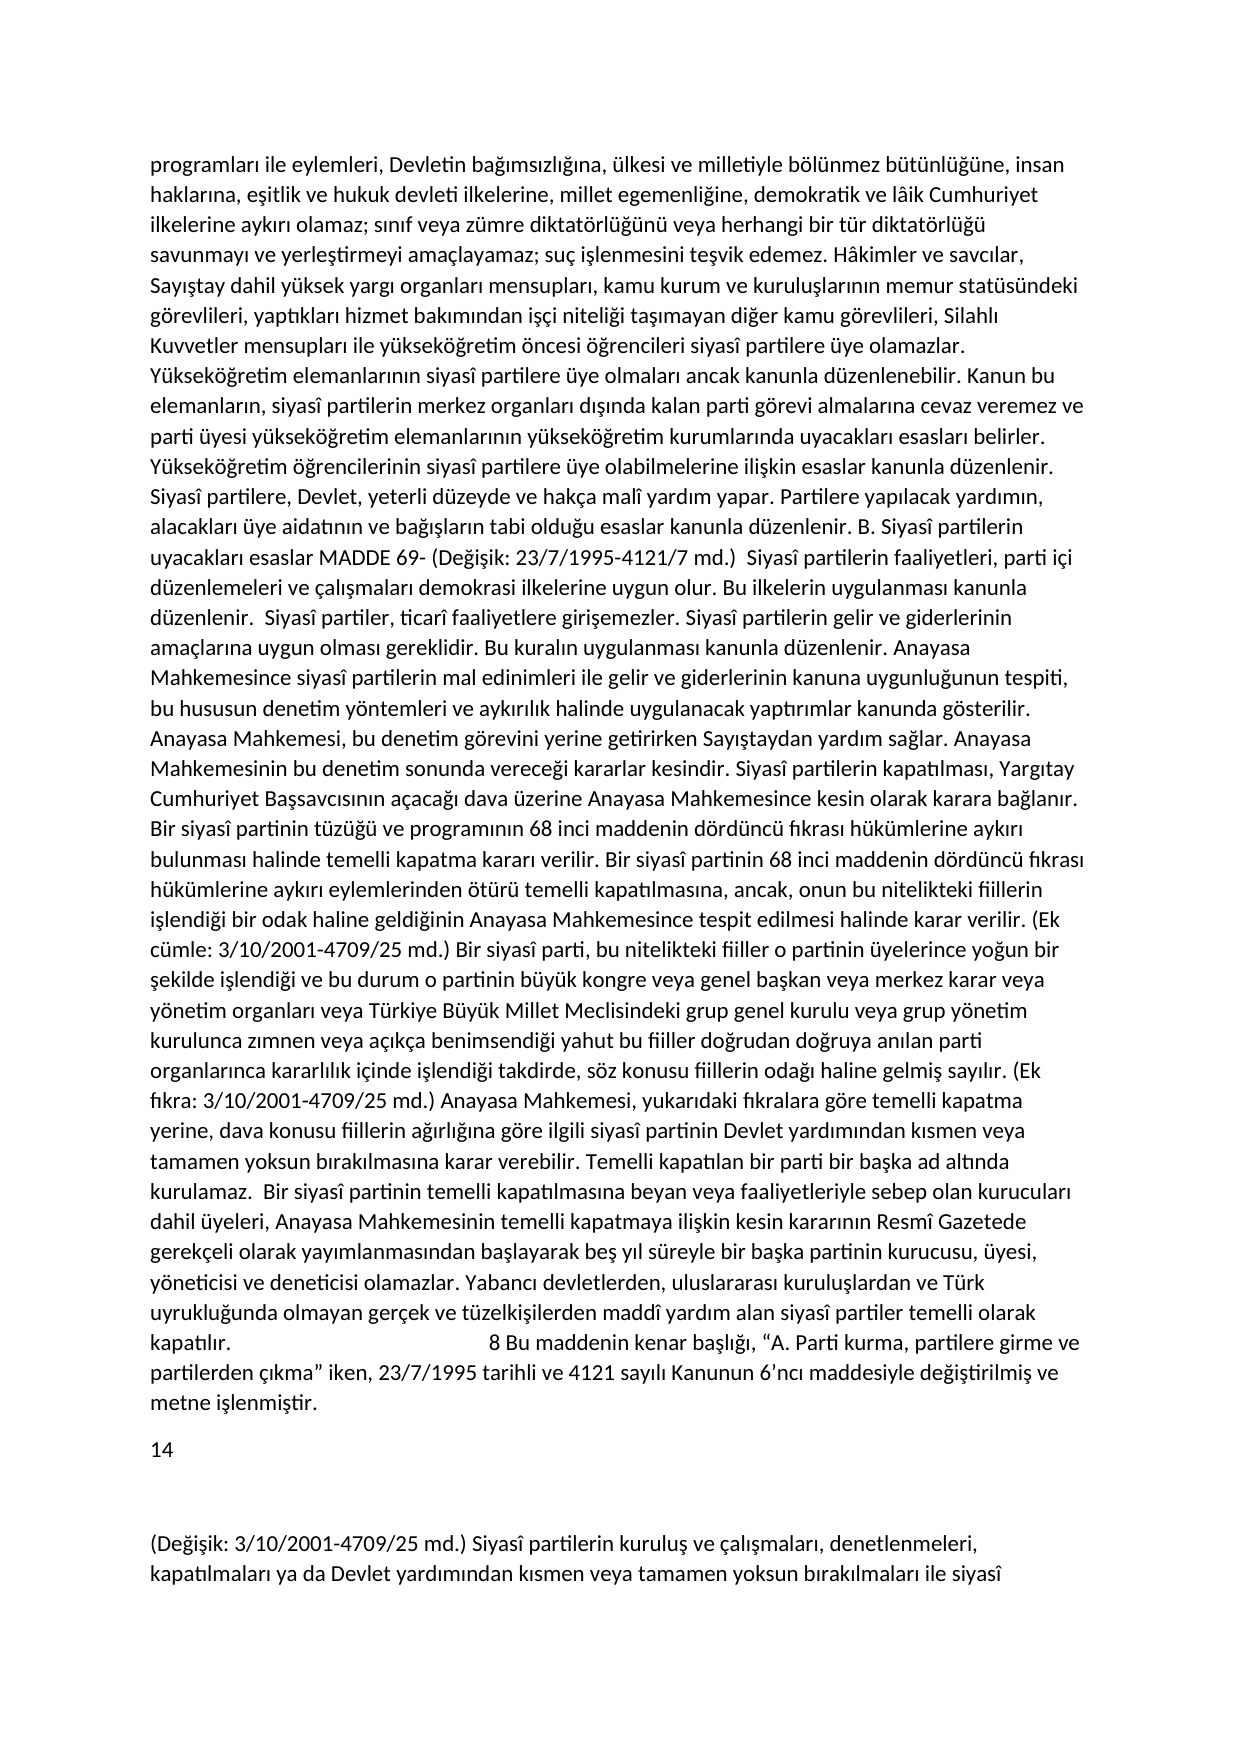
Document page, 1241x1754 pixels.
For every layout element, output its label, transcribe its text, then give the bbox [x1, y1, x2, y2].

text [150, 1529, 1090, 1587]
text 14 [150, 1435, 1090, 1463]
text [150, 150, 1090, 1417]
